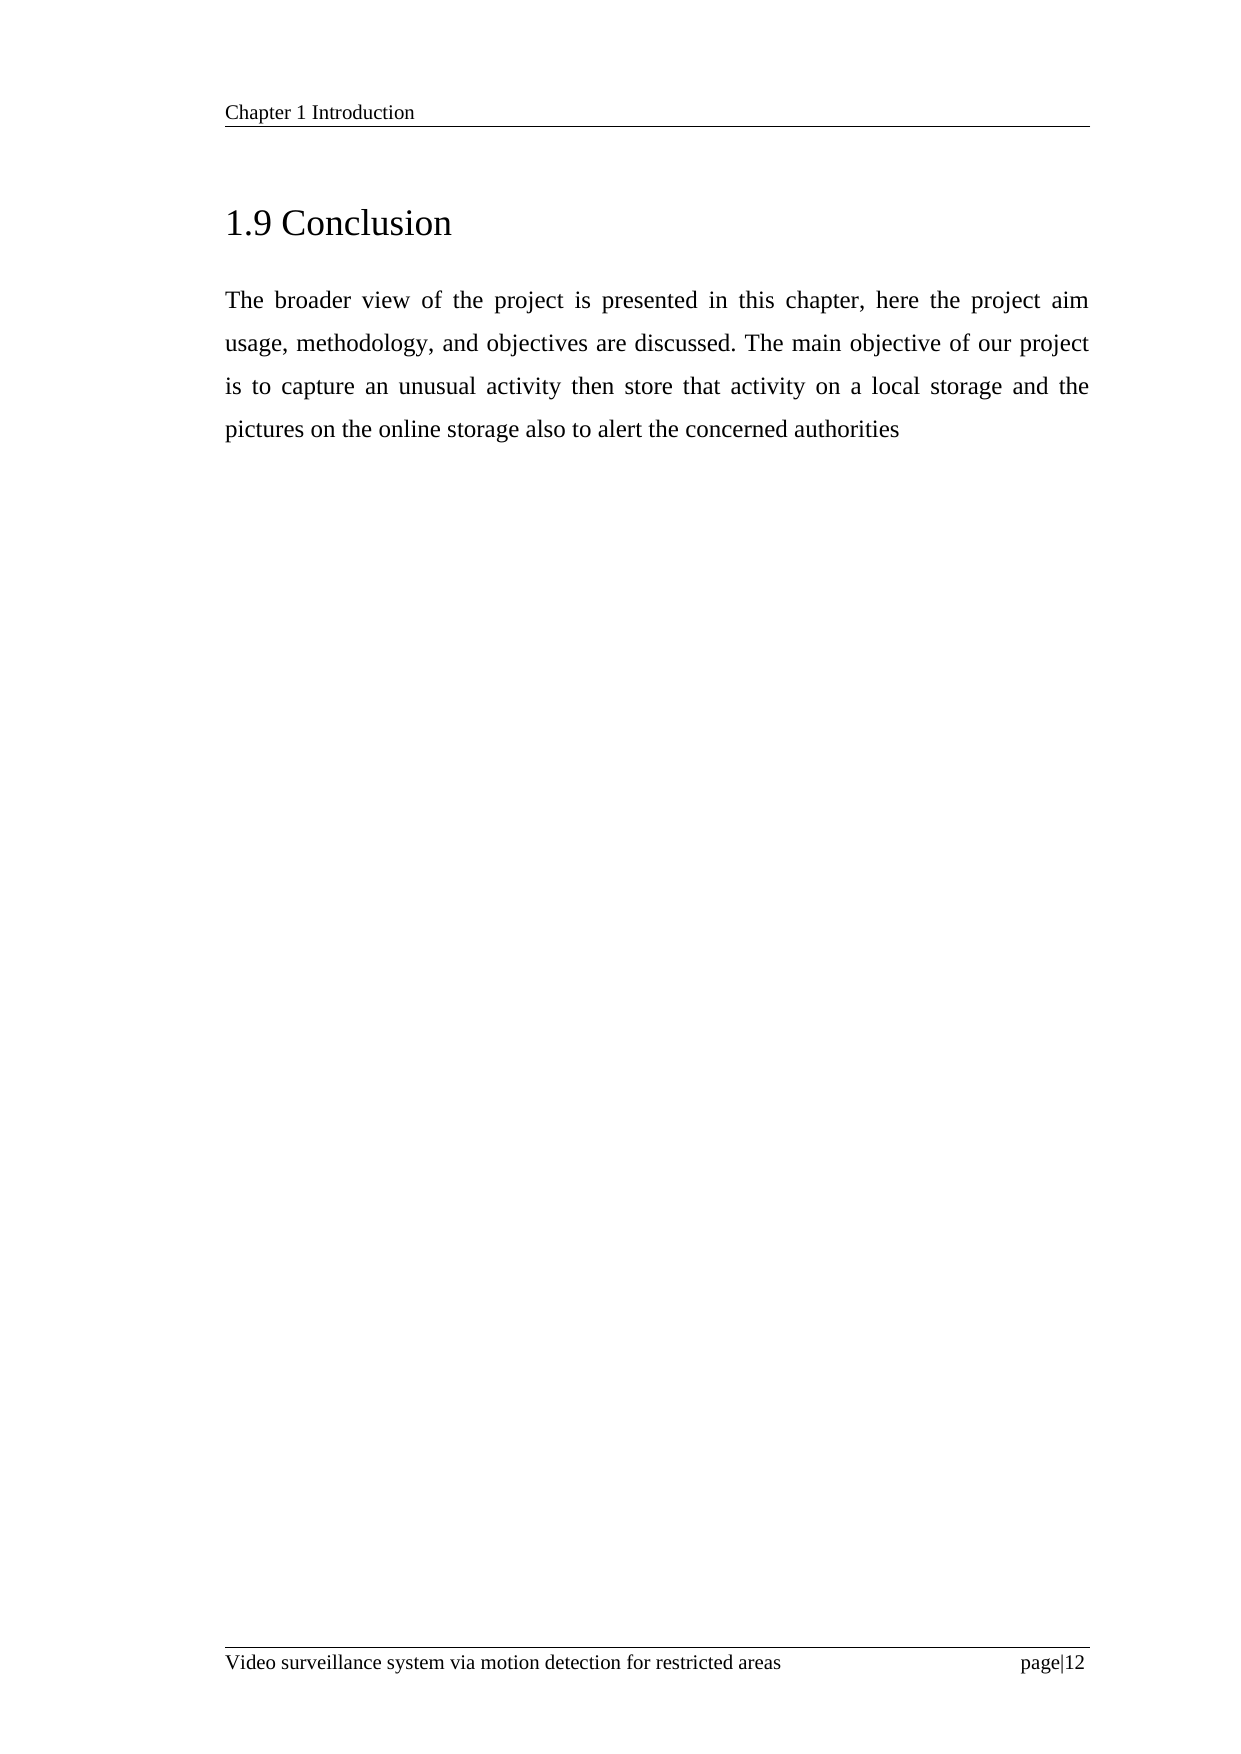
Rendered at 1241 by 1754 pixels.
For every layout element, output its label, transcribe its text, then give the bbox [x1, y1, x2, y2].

subtitle 1.9 Conclusion [225, 200, 1090, 243]
text The broader view of the project is presented in this chapter, here the project aim usage, methodology, and objectives are discussed. The main objective of our project is to capture an unusual activity then store that activity on a local storage and the pictures on the online storage also to alert the concerned authorities [225, 285, 1090, 443]
